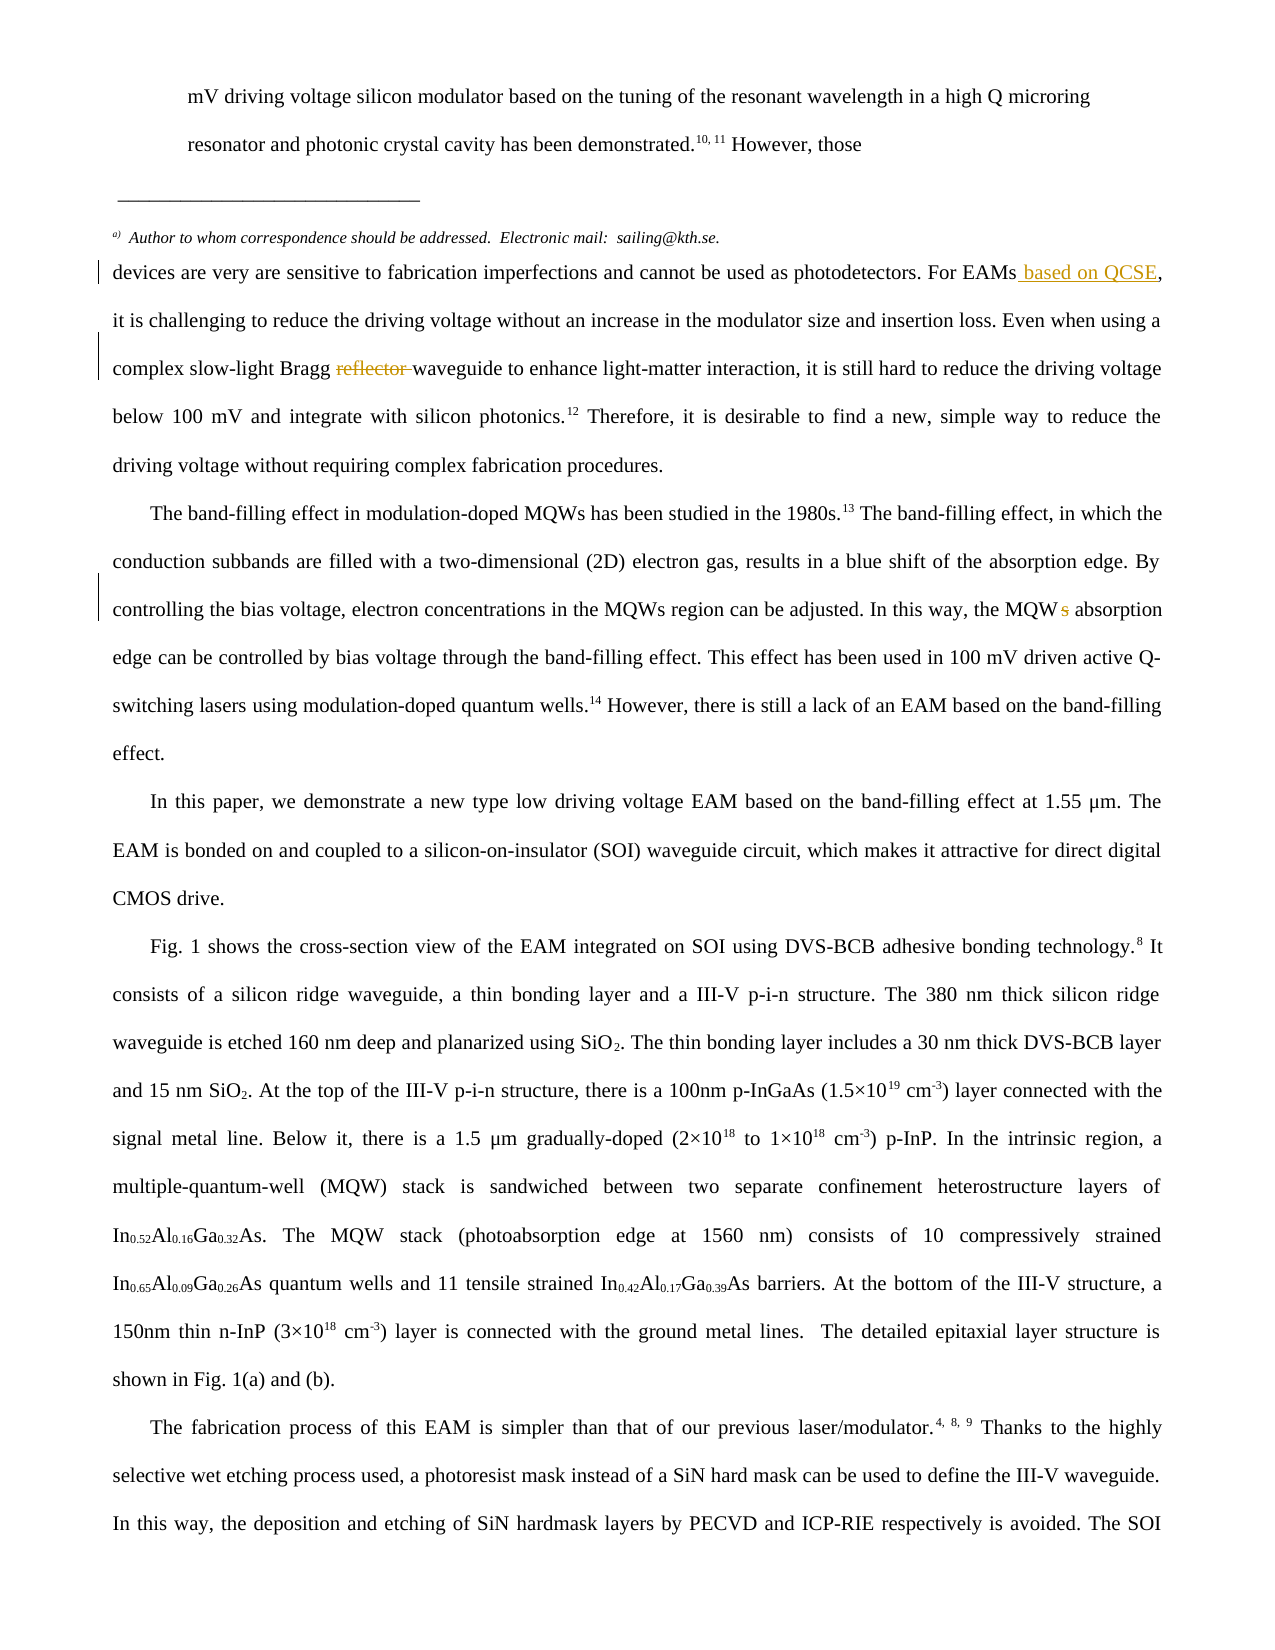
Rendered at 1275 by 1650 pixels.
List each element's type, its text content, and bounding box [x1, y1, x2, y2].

text In this paper, we demonstrate a new type low driving voltage EAM based on the band-filling effect at 1.55 μm. The EAM is bonded on and coupled to a silicon-on-insulator (SOI) waveguide circuit, which makes it attractive for direct digital CMOS drive. [112, 789, 1162, 910]
text devices are very are sensitive to fabrication imperfections and cannot be used as photodetectors. For EAMs, it is challenging to reduce the driving voltage without an increase in the modulator size and insertion loss. Even when using a complex slow-light Bragg waveguide to enhance light-matter interaction, it is still hard to reduce the driving voltage below 100 mV and integrate with silicon photonics.12 Therefore, it is desirable to find a new, simple way to reduce the driving voltage without requiring complex fabrication procedures. [112, 260, 1162, 477]
text Fig. 1 shows the cross-section view of the EAM integrated on SOI using DVS-BCB adhesive bonding technology.8 It consists of a silicon ridge waveguide, a thin bonding layer and a III-V p-i-n structure. The 380 nm thick silicon ridge waveguide is etched 160 nm deep and planarized using SiO2. The thin bonding layer includes a 30 nm thick DVS-BCB layer and 15 nm SiO2. At the top of the III-V p-i-n structure, there is a 100nm p-InGaAs (1.5×1019 cm-3) layer connected with the signal metal line. Below it, there is a 1.5 μm gradually-doped (2×1018 to 1×1018 cm-3) p-InP. In the intrinsic region, a multiple-quantum-well (MQW) stack is sandwiched between two separate confinement heterostructure layers of In0.52Al0.16Ga0.32As. The MQW stack (photoabsorption edge at 1560 nm) consists of 10 compressively strained In0.65Al0.09Ga0.26As quantum wells and 11 tensile strained In0.42Al0.17Ga0.39As barriers. At the bottom of the III-V structure, a 150nm thin n-InP (3×1018 cm-3) layer is connected with the ground metal lines. The detailed epitaxial layer structure is shown in Fig. 1(a) and (b). [112, 934, 1162, 1391]
text a) Author to whom correspondence should be addressed. Electronic mail: sailing@kth.se. [112, 228, 1162, 247]
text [187, 84, 1091, 156]
text The band-filling effect in modulation-doped MQWs has been studied in the 1980s.13 The band-filling effect, in which the conduction subbands are filled with a two-dimensional (2D) electron gas, results in a blue shift of the absorption edge. By controlling the bias voltage, electron concentrations in the MQWs region can be adjusted. In this way, the MQW absorption edge can be controlled by bias voltage through the band-filling effect. This effect has been used in 100 mV driven active Q-switching lasers using modulation-doped quantum wells.14 However, there is still a lack of an EAM based on the band-filling effect. [112, 501, 1162, 765]
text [112, 1415, 1162, 1535]
text _____________________________ [112, 180, 1162, 204]
